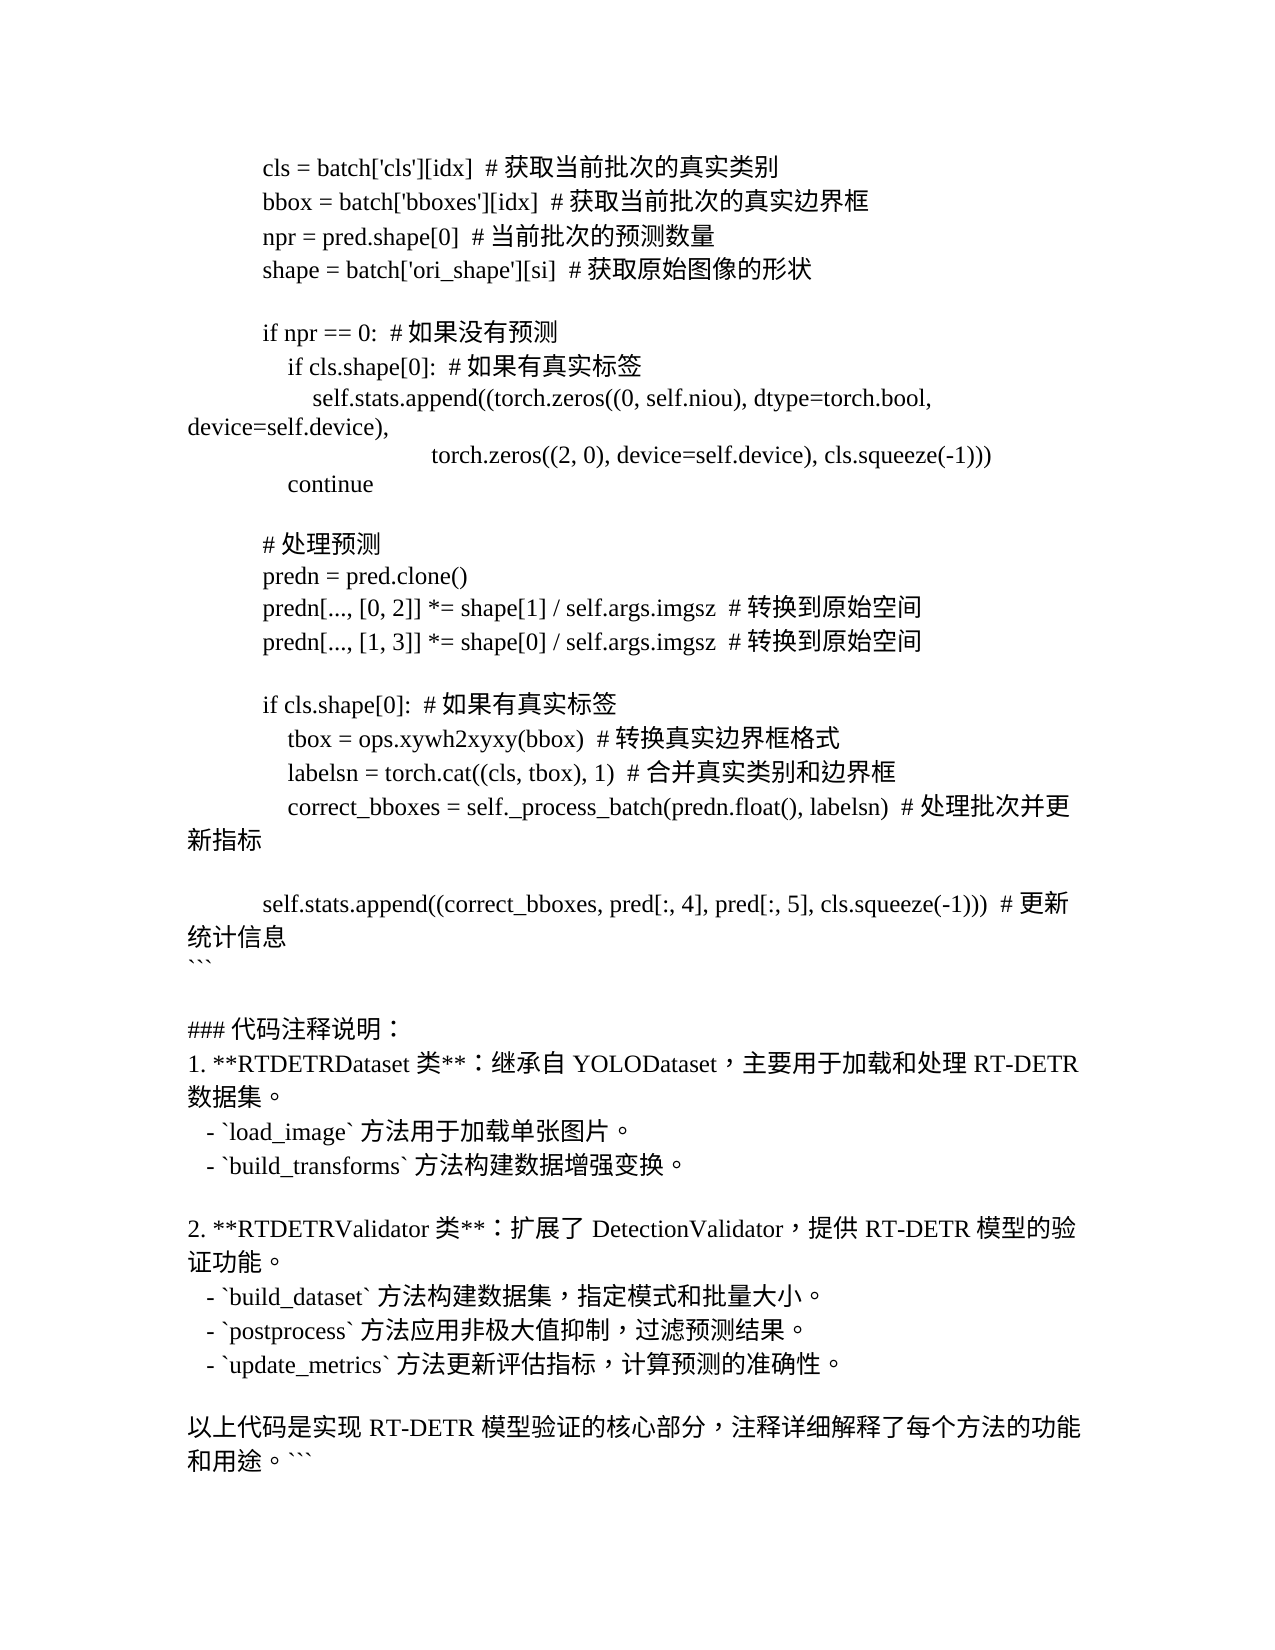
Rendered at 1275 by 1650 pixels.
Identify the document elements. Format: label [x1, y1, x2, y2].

text [187, 150, 1087, 1477]
